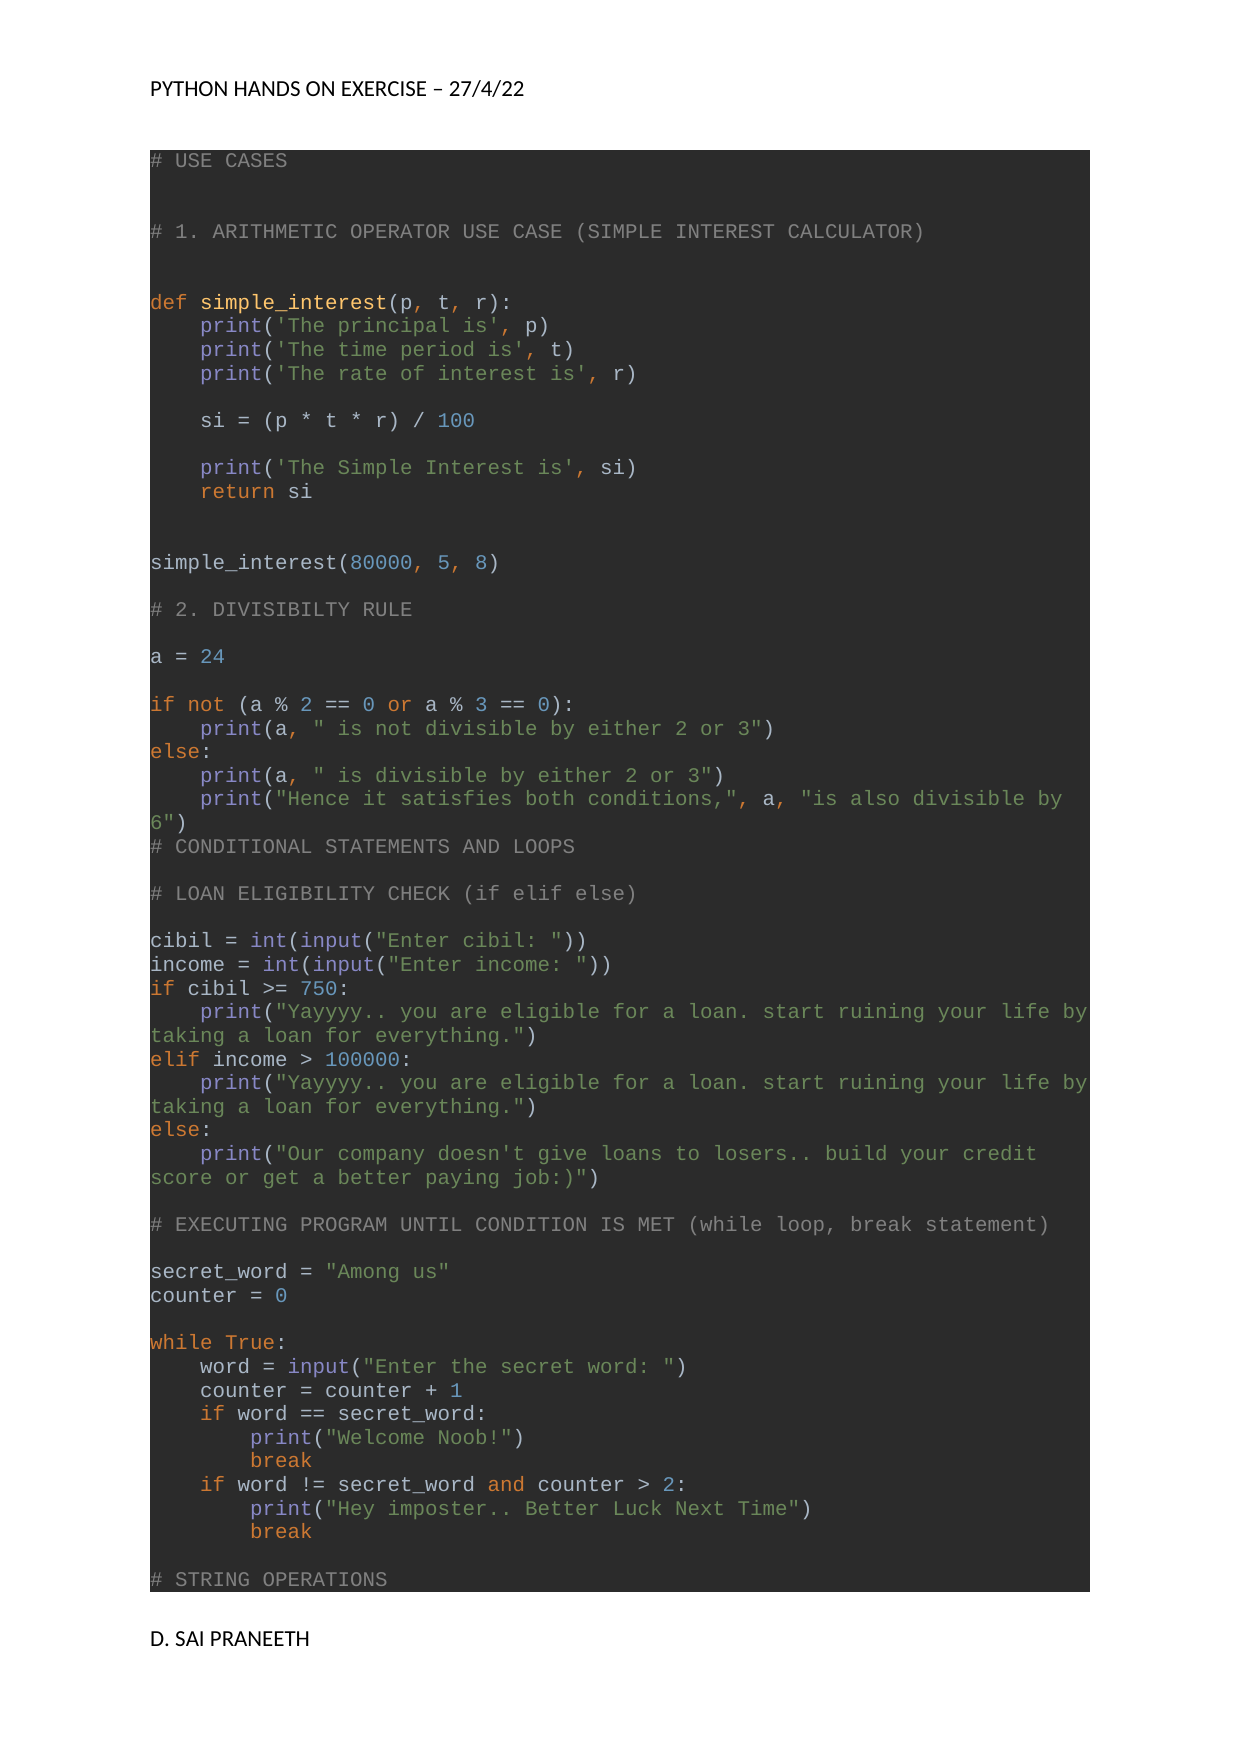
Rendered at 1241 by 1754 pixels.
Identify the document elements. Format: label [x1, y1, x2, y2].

text [150, 150, 1090, 1592]
